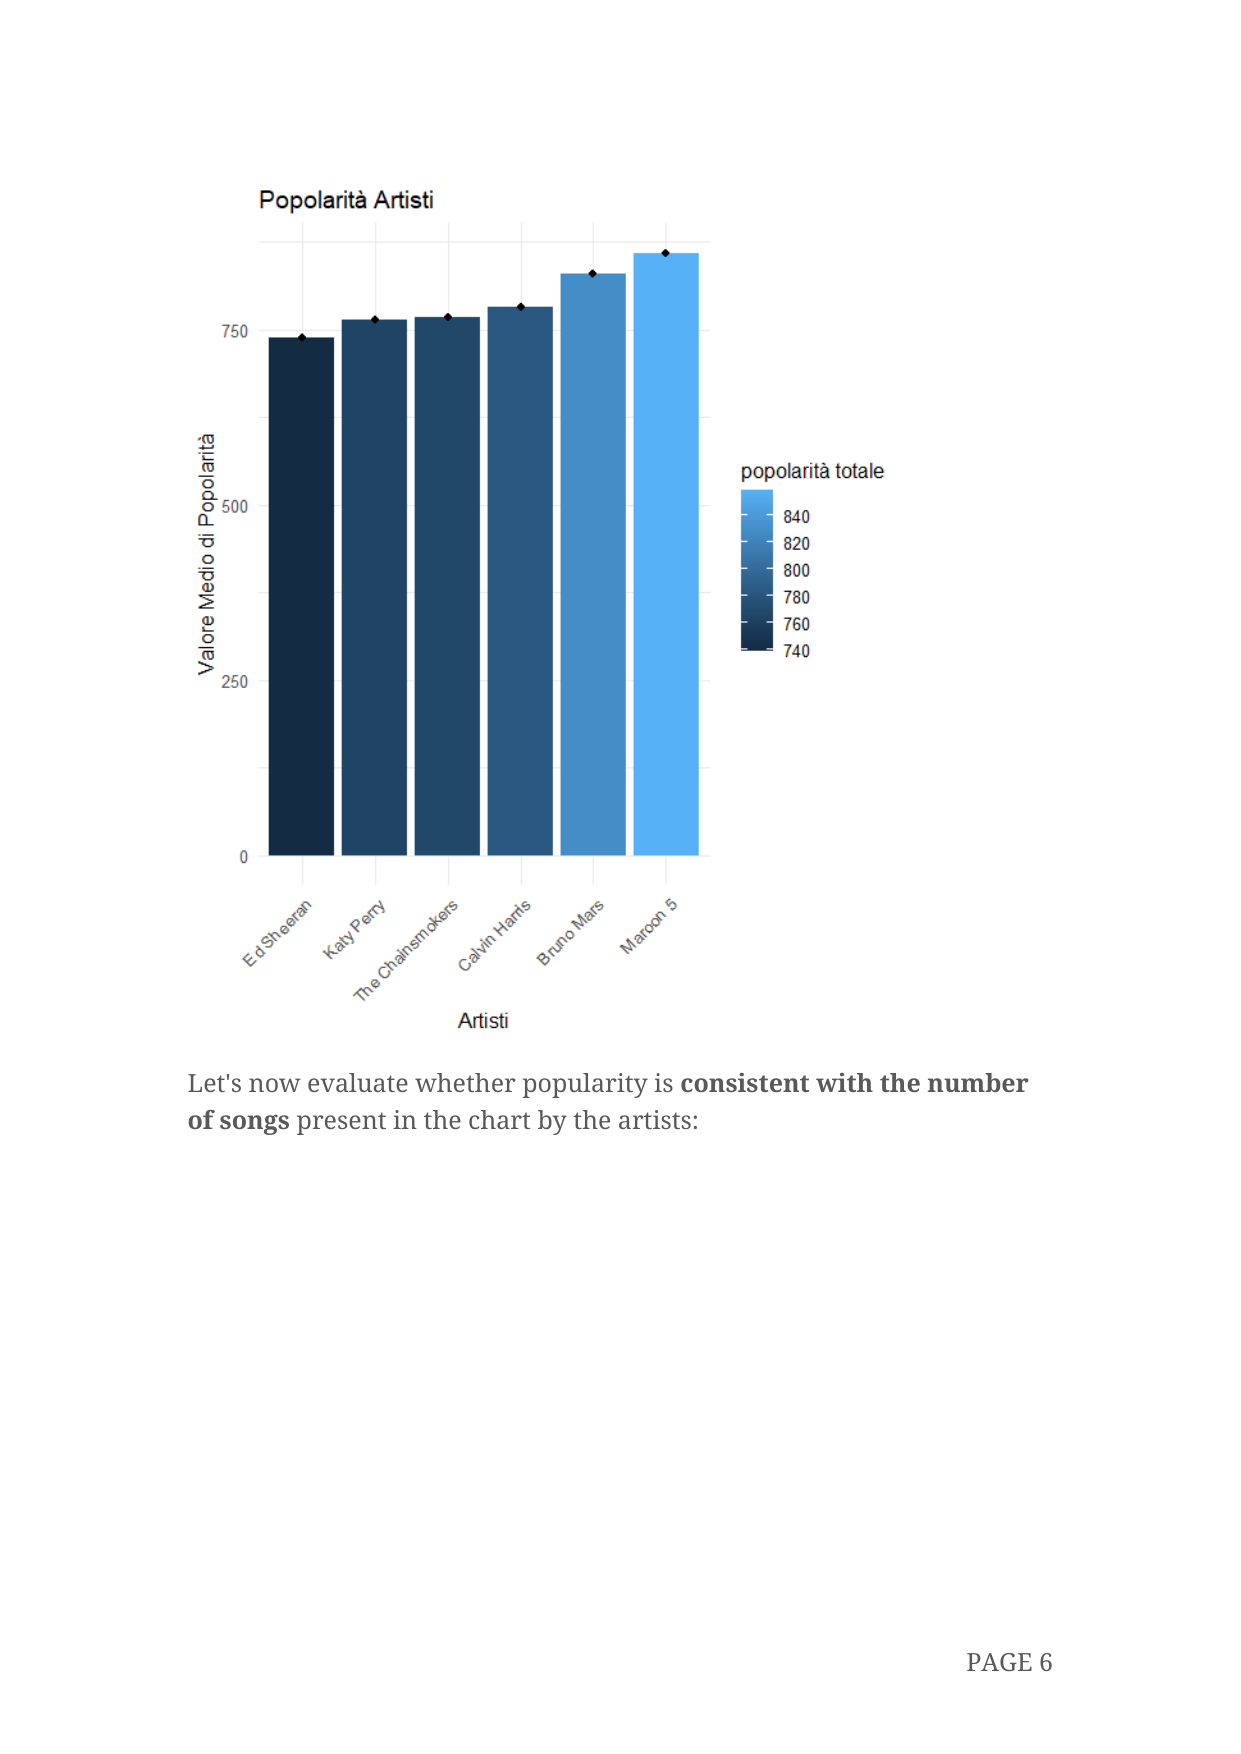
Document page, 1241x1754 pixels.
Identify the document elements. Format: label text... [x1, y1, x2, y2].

text Let's now evaluate whether popularity is consistent with the number of songs present in the chart by the artists: [187, 1065, 1053, 1137]
picture [187, 180, 905, 1041]
